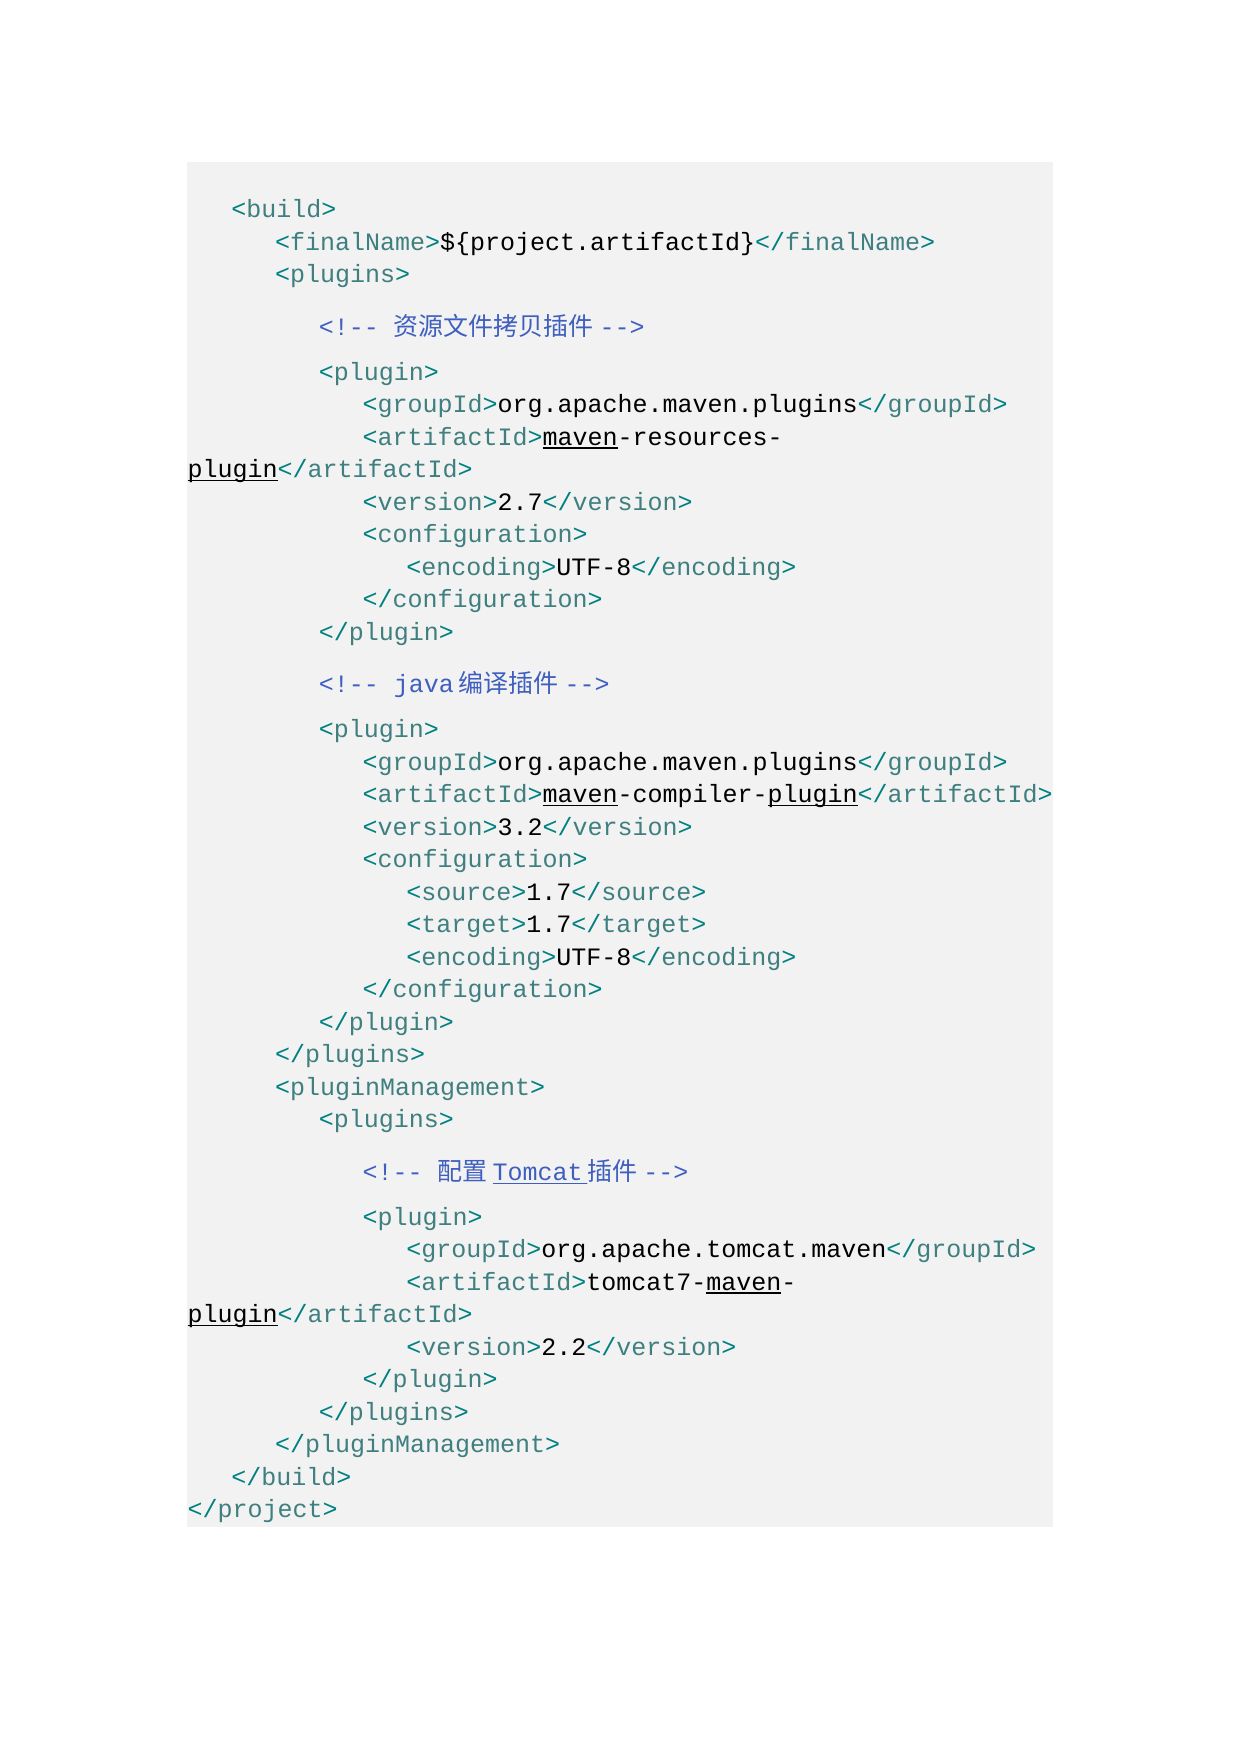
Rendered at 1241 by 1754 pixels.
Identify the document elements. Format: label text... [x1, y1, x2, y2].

text <groupId>org.apache.maven.plugins</groupId> [187, 747, 1053, 779]
text <artifactId>tomcat7-maven-plugin</artifactId> [187, 1267, 1053, 1332]
text <source>1.7</source> [187, 877, 1053, 909]
text <version>3.2</version> [187, 812, 1053, 844]
text <configuration> [187, 844, 1053, 877]
text <!-- 资源文件拷贝插件 --> [187, 292, 1053, 357]
text <artifactId>maven-compiler-plugin</artifactId> [187, 779, 1053, 812]
text <version>2.2</version> [187, 1332, 1053, 1364]
text <configuration> [187, 519, 1053, 552]
text </pluginManagement> [187, 1429, 1053, 1462]
text </plugins> [187, 1397, 1053, 1429]
text <plugin> [187, 357, 1053, 389]
text <!-- 配置Tomcat插件 --> [187, 1137, 1053, 1202]
text </plugin> [187, 1364, 1053, 1397]
text <version>2.7</version> [187, 487, 1053, 519]
text <!-- java编译插件 --> [187, 649, 1053, 714]
text </build> [187, 1462, 1053, 1494]
text <artifactId>maven-resources-plugin</artifactId> [187, 422, 1053, 487]
text <plugins> [187, 259, 1053, 292]
text <plugin> [187, 714, 1053, 747]
text </plugin> [187, 1007, 1053, 1039]
text <pluginManagement> [187, 1072, 1053, 1104]
text <encoding>UTF-8</encoding> [187, 552, 1053, 584]
text <target>1.7</target> [187, 909, 1053, 942]
text <plugins> [187, 1104, 1053, 1137]
text </plugins> [187, 1039, 1053, 1072]
text </plugin> [187, 617, 1053, 649]
text </project> [187, 1494, 1053, 1527]
text </configuration> [187, 974, 1053, 1007]
text <build> [187, 194, 1053, 227]
text </configuration> [187, 584, 1053, 617]
text <plugin> [187, 1202, 1053, 1234]
text <groupId>org.apache.tomcat.maven</groupId> [187, 1234, 1053, 1267]
text <groupId>org.apache.maven.plugins</groupId> [187, 389, 1053, 422]
text <encoding>UTF-8</encoding> [187, 942, 1053, 974]
text <finalName>${project.artifactId}</finalName> [187, 227, 1053, 259]
